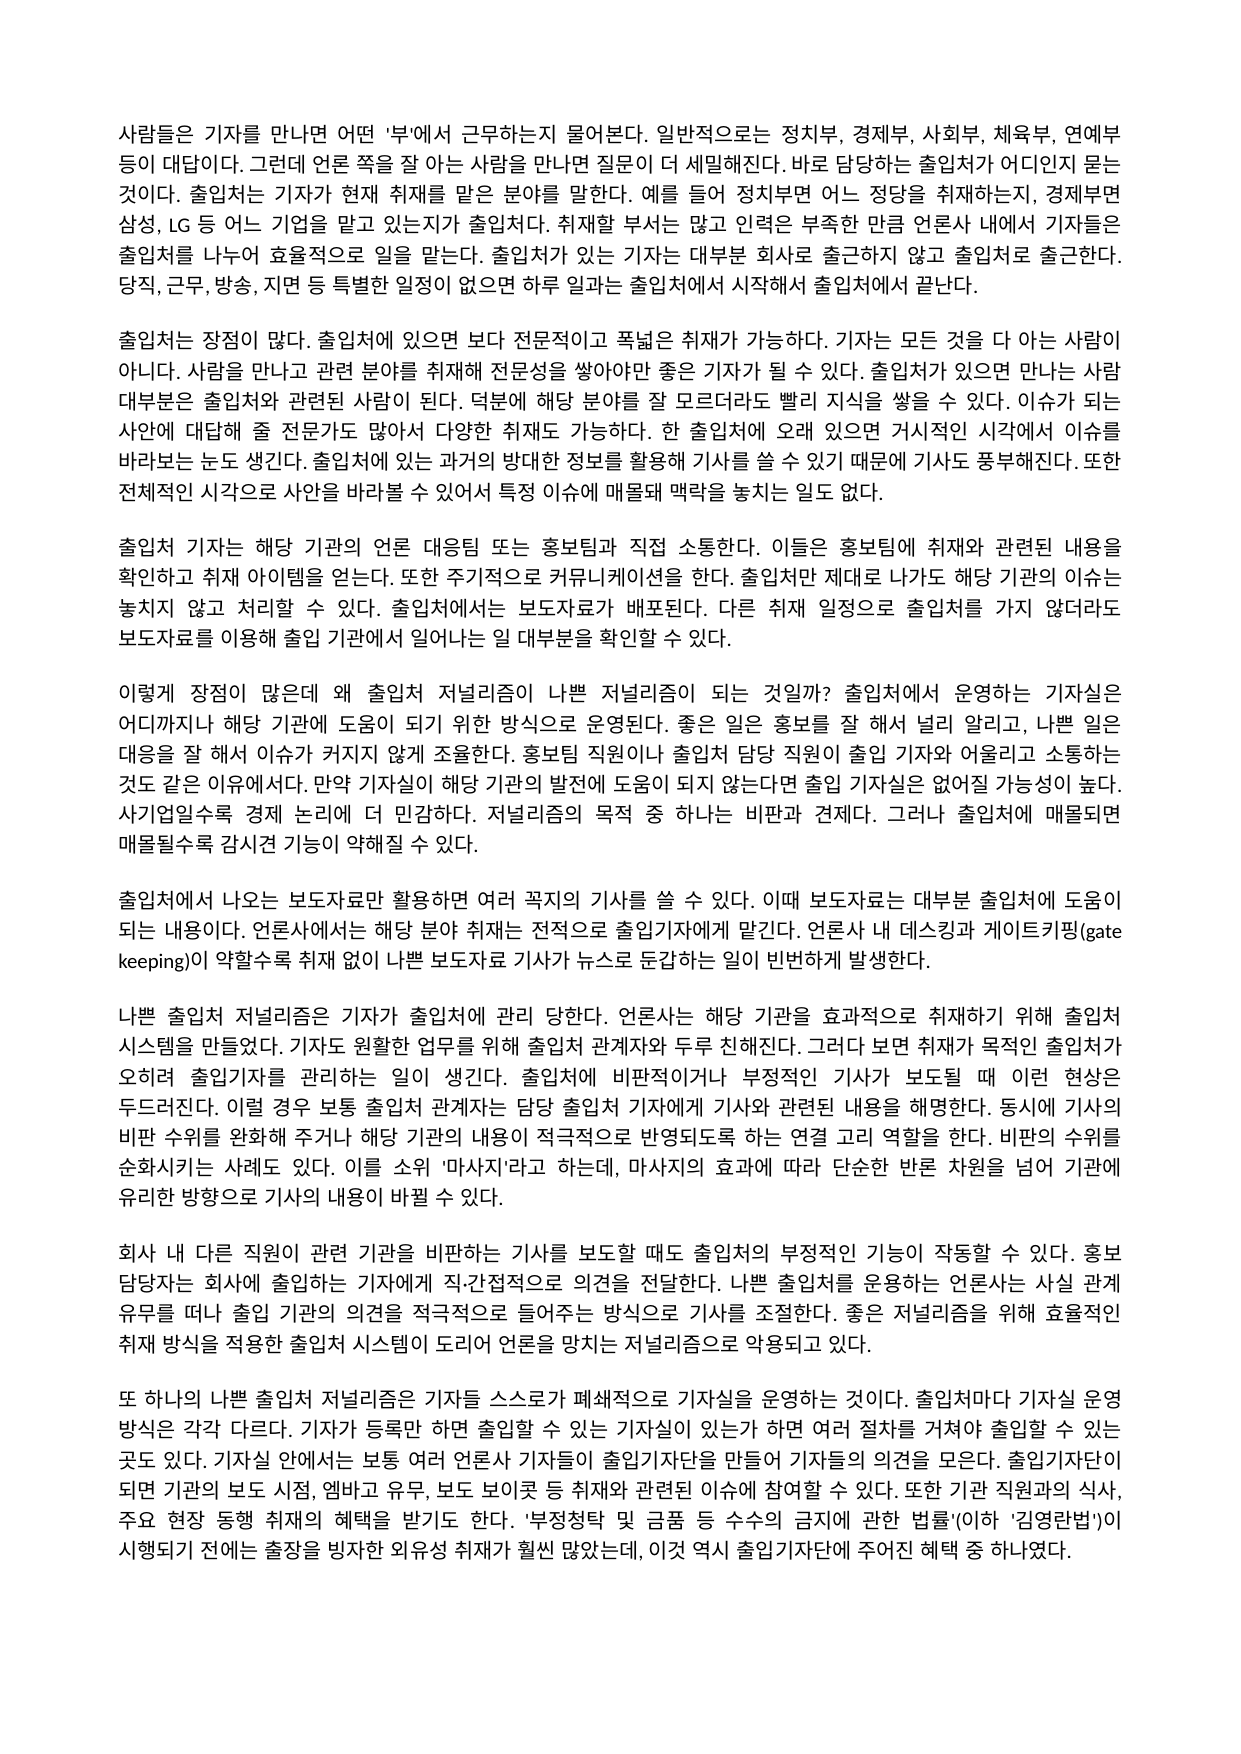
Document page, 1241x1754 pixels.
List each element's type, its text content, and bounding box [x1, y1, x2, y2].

text 사람들은 기자를 만나면 어떤 '부'에서 근무하는지 물어본다. 일반적으로는 정치부, 경제부, 사회부, 체육부, 연예부 등이 대답이다. 그런데 언론 쪽을 잘 아는 사람을 만나면 질문이 더 세밀해진다. 바로 담당하는 출입처가 어디인지 묻는 것이다. 출입처는 기자가 현재 취재를 맡은 분야를 말한다. 예를 들어 정치부면 어느 정당을 취재하는지, 경제부면 삼성, LG 등 어느 기업을 맡고 있는지가 출입처다. 취재할 부서는 많고 인력은 부족한 만큼 언론사 내에서 기자들은 출입처를 나누어 효율적으로 일을 맡는다. 출입처가 있는 기자는 대부분 회사로 출근하지 않고 출입처로 출근한다. 당직, 근무, 방송, 지면 등 특별한 일정이 없으면 하루 일과는 출입처에서 시작해서 출입처에서 끝난다. [118, 118, 1122, 299]
text 이렇게 장점이 많은데 왜 출입처 저널리즘이 나쁜 저널리즘이 되는 것일까? 출입처에서 운영하는 기자실은 어디까지나 해당 기관에 도움이 되기 위한 방식으로 운영된다. 좋은 일은 홍보를 잘 해서 널리 알리고, 나쁜 일은 대응을 잘 해서 이슈가 커지지 않게 조율한다. 홍보팀 직원이나 출입처 담당 직원이 출입 기자와 어울리고 소통하는 것도 같은 이유에서다. 만약 기자실이 해당 기관의 발전에 도움이 되지 않는다면 출입 기자실은 없어질 가능성이 높다. 사기업일수록 경제 논리에 더 민감하다. 저널리즘의 목적 중 하나는 비판과 견제다. 그러나 출입처에 매몰되면 매몰될수록 감시견 기능이 약해질 수 있다. [118, 678, 1122, 859]
text 출입처는 장점이 많다. 출입처에 있으면 보다 전문적이고 폭넓은 취재가 가능하다. 기자는 모든 것을 다 아는 사람이 아니다. 사람을 만나고 관련 분야를 취재해 전문성을 쌓아야만 좋은 기자가 될 수 있다. 출입처가 있으면 만나는 사람 대부분은 출입처와 관련된 사람이 된다. 덕분에 해당 분야를 잘 모르더라도 빨리 지식을 쌓을 수 있다. 이슈가 되는 사안에 대답해 줄 전문가도 많아서 다양한 취재도 가능하다. 한 출입처에 오래 있으면 거시적인 시각에서 이슈를 바라보는 눈도 생긴다. 출입처에 있는 과거의 방대한 정보를 활용해 기사를 쓸 수 있기 때문에 기사도 풍부해진다. 또한 전체적인 시각으로 사안을 바라볼 수 있어서 특정 이슈에 매몰돼 맥락을 놓치는 일도 없다. [118, 325, 1122, 506]
text 나쁜 출입처 저널리즘은 기자가 출입처에 관리 당한다. 언론사는 해당 기관을 효과적으로 취재하기 위해 출입처 시스템을 만들었다. 기자도 원활한 업무를 위해 출입처 관계자와 두루 친해진다. 그러다 보면 취재가 목적인 출입처가 오히려 출입기자를 관리하는 일이 생긴다. 출입처에 비판적이거나 부정적인 기사가 보도될 때 이런 현상은 두드러진다. 이럴 경우 보통 출입처 관계자는 담당 출입처 기자에게 기사와 관련된 내용을 해명한다. 동시에 기사의 비판 수위를 완화해 주거나 해당 기관의 내용이 적극적으로 반영되도록 하는 연결 고리 역할을 한다. 비판의 수위를 순화시키는 사례도 있다. 이를 소위 '마사지'라고 하는데, 마사지의 효과에 따라 단순한 반론 차원을 넘어 기관에 유리한 방향으로 기사의 내용이 바뀔 수 있다. [118, 1000, 1122, 1212]
text 출입처 기자는 해당 기관의 언론 대응팀 또는 홍보팀과 직접 소통한다. 이들은 홍보팀에 취재와 관련된 내용을 확인하고 취재 아이템을 얻는다. 또한 주기적으로 커뮤니케이션을 한다. 출입처만 제대로 나가도 해당 기관의 이슈는 놓치지 않고 처리할 수 있다. 출입처에서는 보도자료가 배포된다. 다른 취재 일정으로 출입처를 가지 않더라도 보도자료를 이용해 출입 기관에서 일어나는 일 대부분을 확인할 수 있다. [118, 531, 1122, 652]
text 또 하나의 나쁜 출입처 저널리즘은 기자들 스스로가 폐쇄적으로 기자실을 운영하는 것이다. 출입처마다 기자실 운영 방식은 각각 다르다. 기자가 등록만 하면 출입할 수 있는 기자실이 있는가 하면 여러 절차를 거쳐야 출입할 수 있는 곳도 있다. 기자실 안에서는 보통 여러 언론사 기자들이 출입기자단을 만들어 기자들의 의견을 모은다. 출입기자단이 되면 기관의 보도 시점, 엠바고 유무, 보도 보이콧 등 취재와 관련된 이슈에 참여할 수 있다. 또한 기관 직원과의 식사, 주요 현장 동행 취재의 혜택을 받기도 한다. '부정청탁 및 금품 등 수수의 금지에 관한 법률'(이하 '김영란법')이 시행되기 전에는 출장을 빙자한 외유성 취재가 훨씬 많았는데, 이것 역시 출입기자단에 주어진 혜택 중 하나였다. [118, 1383, 1122, 1565]
text 출입처에서 나오는 보도자료만 활용하면 여러 꼭지의 기사를 쓸 수 있다. 이때 보도자료는 대부분 출입처에 도움이 되는 내용이다. 언론사에서는 해당 분야 취재는 전적으로 출입기자에게 맡긴다. 언론사 내 데스킹과 게이트키핑(gate keeping)이 약할수록 취재 없이 나쁜 보도자료 기사가 뉴스로 둔갑하는 일이 빈번하게 발생한다. [118, 884, 1122, 975]
text 회사 내 다른 직원이 관련 기관을 비판하는 기사를 보도할 때도 출입처의 부정적인 기능이 작동할 수 있다. 홍보 담당자는 회사에 출입하는 기자에게 직·간접적으로 의견을 전달한다. 나쁜 출입처를 운용하는 언론사는 사실 관계 유무를 떠나 출입 기관의 의견을 적극적으로 들어주는 방식으로 기사를 조절한다. 좋은 저널리즘을 위해 효율적인 취재 방식을 적용한 출입처 시스템이 도리어 언론을 망치는 저널리즘으로 악용되고 있다. [118, 1237, 1122, 1358]
